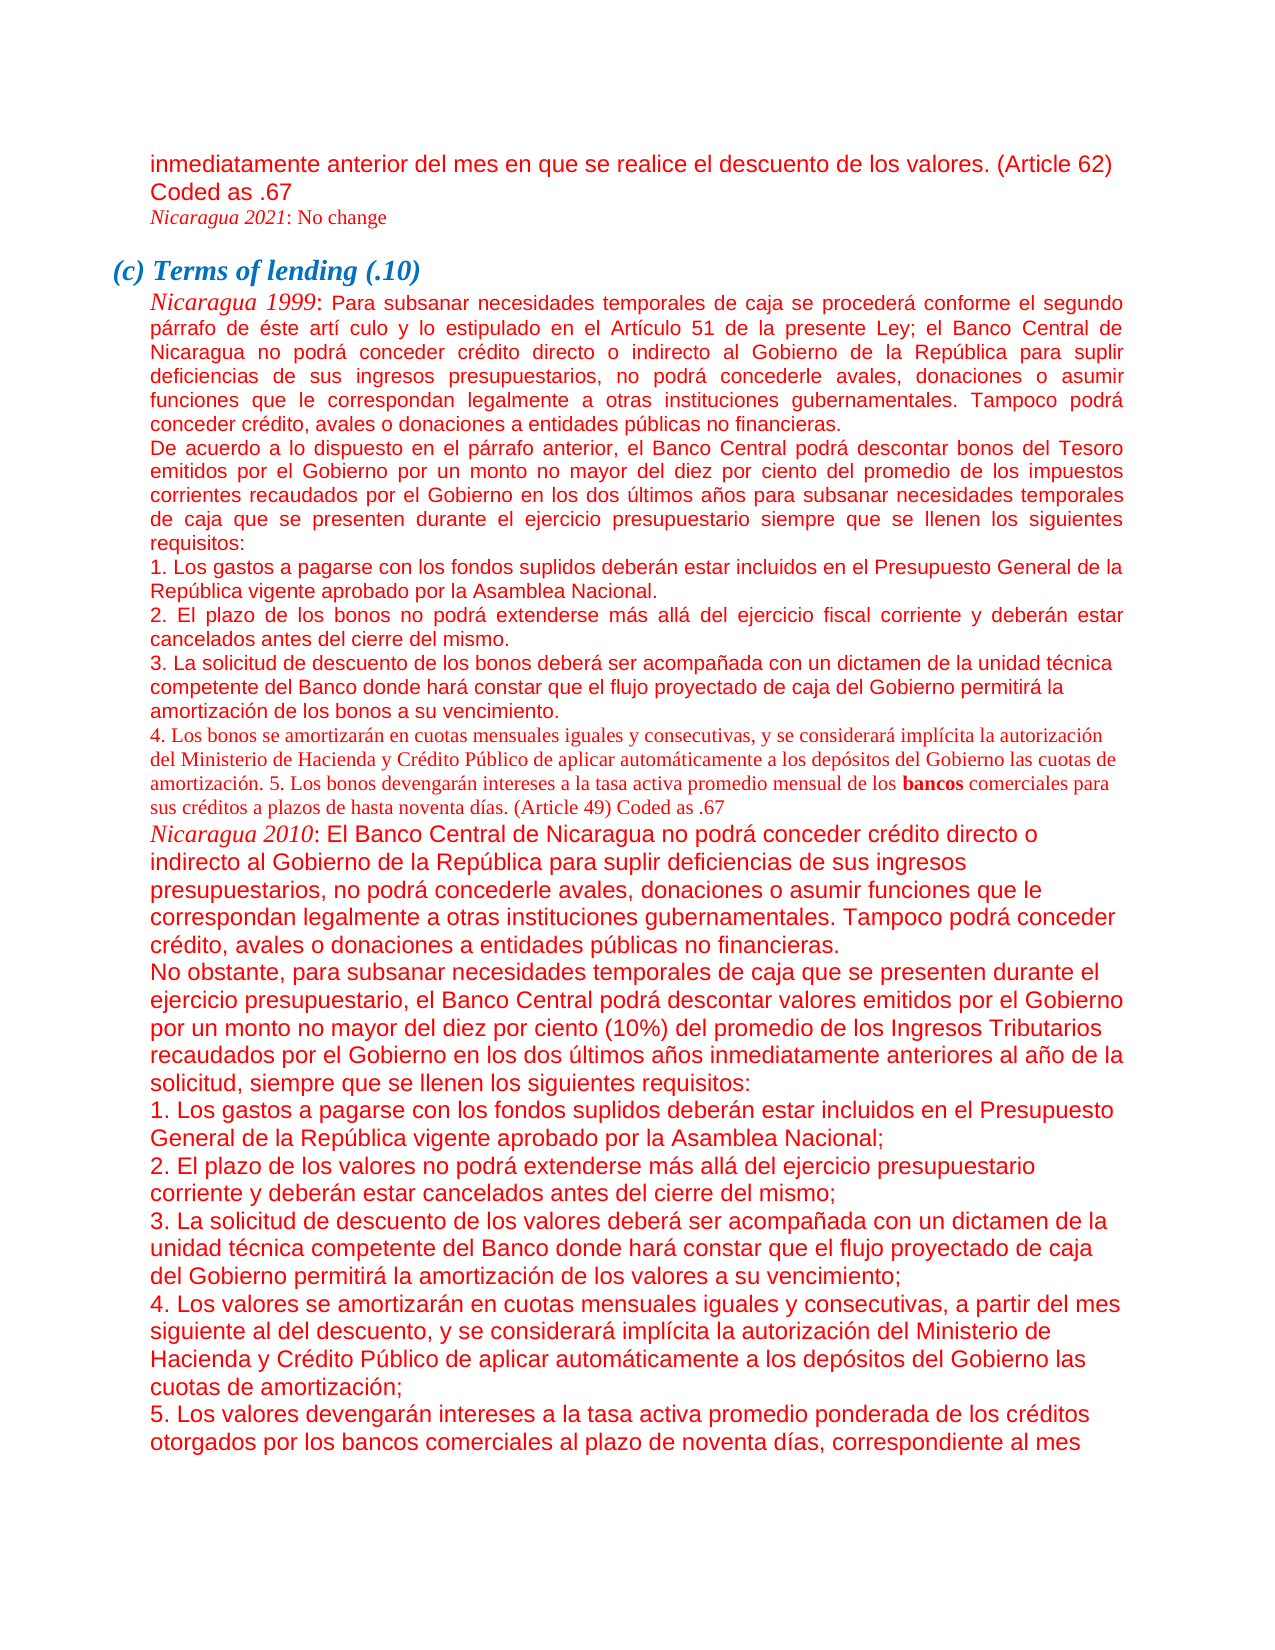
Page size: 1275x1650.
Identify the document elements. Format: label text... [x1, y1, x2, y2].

text No obstante, para subsanar necesidades temporales de caja que se presenten durante el ejercicio presupuestario, el Banco Central podrá descontar valores emitidos por el Gobierno por un monto no mayor del diez por ciento (10%) del promedio de los Ingresos Tributarios recaudados por el Gobierno en los dos últimos años inmediatamente anteriores al año de la solicitud, siempre que se llenen los siguientes requisitos: [150, 958, 1125, 1096]
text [150, 150, 1125, 205]
text 2. El plazo de los bonos no podrá extenderse más allá del ejercicio fiscal corriente y deberán estar cancelados antes del cierre del mismo. [150, 603, 1125, 651]
text 1. Los gastos a pagarse con los fondos suplidos deberán estar incluidos en el Presupuesto General de la República vigente aprobado por la Asamblea Nacional. [150, 555, 1125, 603]
text 1. Los gastos a pagarse con los fondos suplidos deberán estar incluidos en el Presupuesto General de la República vigente aprobado por la Asamblea Nacional; [150, 1096, 1125, 1152]
text Nicaragua 2010: El Banco Central de Nicaragua no podrá conceder crédito directo o indirecto al Gobierno de la República para suplir deficiencias de sus ingresos presupuestarios, no podrá concederle avales, donaciones o asumir funciones que le correspondan legalmente a otras instituciones gubernamentales. Tampoco podrá conceder crédito, avales o donaciones a entidades públicas no financieras. [150, 819, 1125, 958]
text De acuerdo a lo dispuesto en el párrafo anterior, el Banco Central podrá descontar bonos del Tesoro emitidos por el Gobierno por un monto no mayor del diez por ciento del promedio de los impuestos corrientes recaudados por el Gobierno en los dos últimos años para subsanar necesidades temporales de caja que se presenten durante el ejercicio presupuestario siempre que se llenen los siguientes requisitos: [150, 435, 1125, 555]
text 2. El plazo de los valores no podrá extenderse más allá del ejercicio presupuestario corriente y deberán estar cancelados antes del cierre del mismo; [150, 1152, 1125, 1207]
text Nicaragua 2021: No change [150, 205, 1125, 229]
text 4. Los bonos se amortizarán en cuotas mensuales iguales y consecutivas, y se considerará implícita la autorización del Ministerio de Hacienda y Crédito Público de aplicar automáticamente a los depósitos del Gobierno las cuotas de amortización. 5. Los bonos devengarán intereses a la tasa activa promedio mensual de los bancos comerciales para sus créditos a plazos de hasta noventa días. (Article 49) Coded as .67 [150, 723, 1125, 819]
text 3. La solicitud de descuento de los valores deberá ser acompañada con un dictamen de la unidad técnica competente del Banco donde hará constar que el flujo proyectado de caja del Gobierno permitirá la amortización de los valores a su vencimiento; [150, 1207, 1125, 1289]
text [150, 1400, 1125, 1455]
text Nicaragua 1999: Para subsanar necesidades temporales de caja se procederá conforme el segundo párrafo de éste artí culo y lo estipulado en el Artículo 51 de la presente Ley; el Banco Central de Nicaragua no podrá conceder crédito directo o indirecto al Gobierno de la República para suplir deficiencias de sus ingresos presupuestarios, no podrá concederle avales, donaciones o asumir funciones que le correspondan legalmente a otras instituciones gubernamentales. Tampoco podrá conceder crédito, avales o donaciones a entidades públicas no financieras. [150, 287, 1125, 435]
subtitle (c) Terms of lending (.10) [112, 253, 1256, 287]
text 3. La solicitud de descuento de los bonos deberá ser acompañada con un dictamen de la unidad técnica competente del Banco donde hará constar que el flujo proyectado de caja del Gobierno permitirá la amortización de los bonos a su vencimiento. [150, 651, 1125, 723]
text 4. Los valores se amortizarán en cuotas mensuales iguales y consecutivas, a partir del mes siguiente al del descuento, y se considerará implícita la autorización del Ministerio de Hacienda y Crédito Público de aplicar automáticamente a los depósitos del Gobierno las cuotas de amortización; [150, 1289, 1125, 1400]
